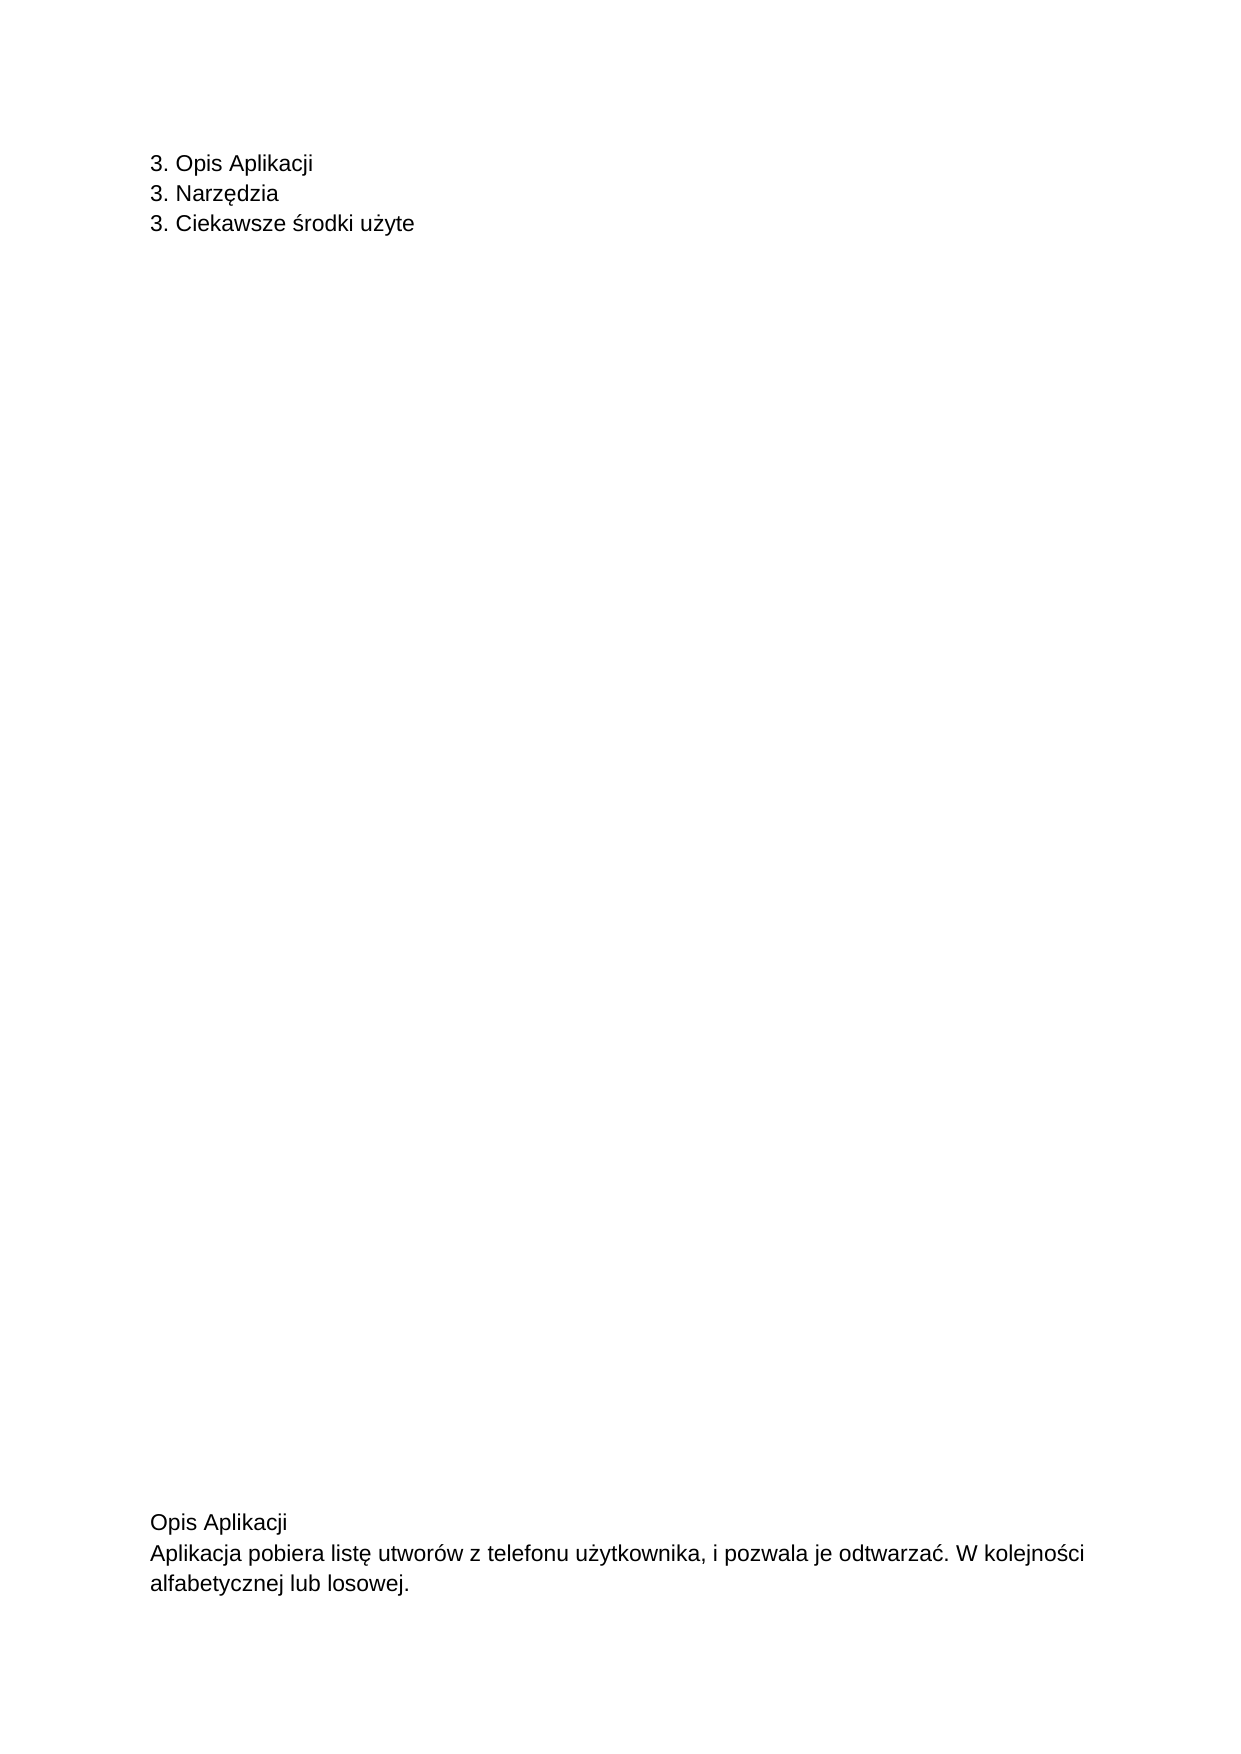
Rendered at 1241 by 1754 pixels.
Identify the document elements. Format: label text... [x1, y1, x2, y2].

text 3. Ciekawsze środki użyte [150, 210, 1090, 237]
text Opis Aplikacji [150, 1509, 1090, 1536]
text 3. Opis Aplikacji [150, 150, 1090, 176]
text 3. Narzędzia [150, 180, 1090, 207]
text Aplikacja pobiera listę utworów z telefonu użytkownika, i pozwala je odtwarzać. W kolejności alfabetycznej lub losowej. [150, 1539, 1090, 1596]
